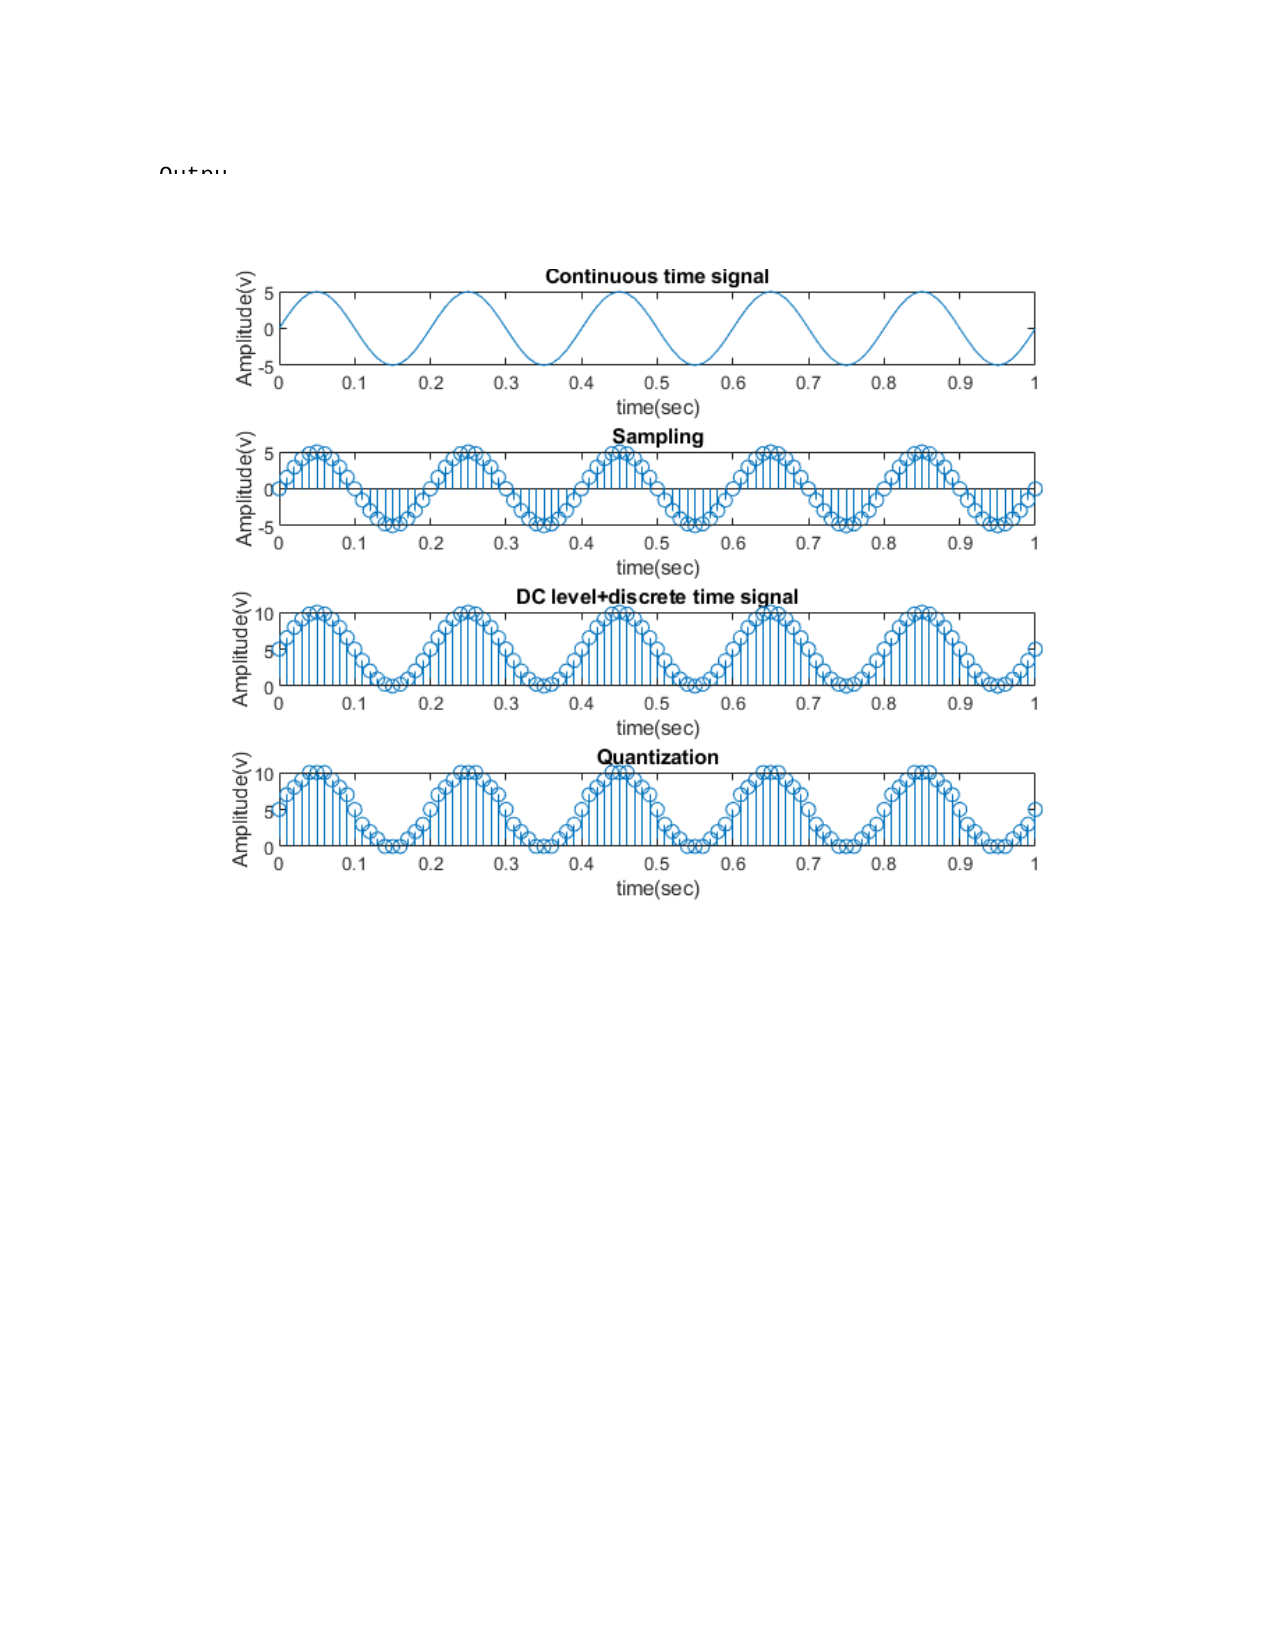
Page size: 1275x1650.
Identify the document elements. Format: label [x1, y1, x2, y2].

picture [232, 269, 1044, 901]
